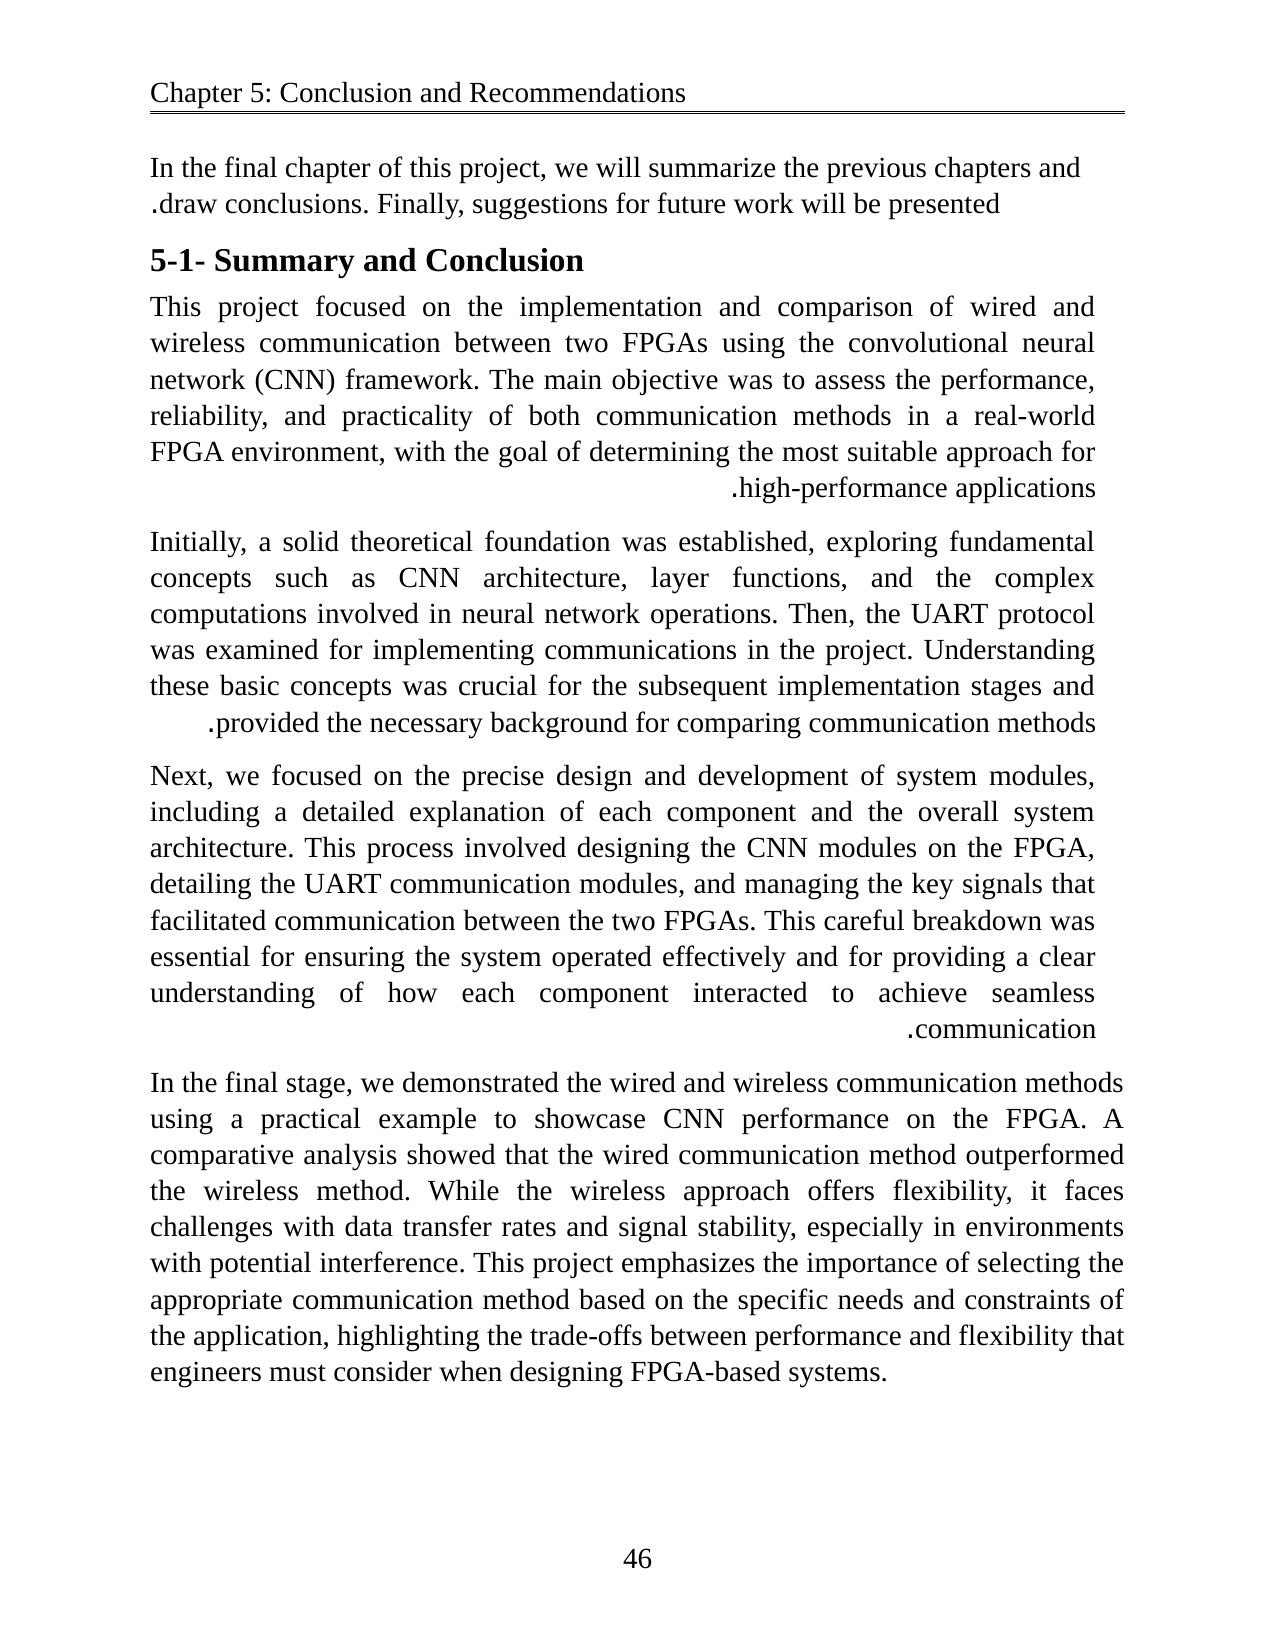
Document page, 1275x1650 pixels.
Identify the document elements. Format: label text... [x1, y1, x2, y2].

subtitle 5-1- Summary and Conclusion [150, 240, 1125, 278]
text In the final chapter of this project, we will summarize the previous chapters and draw conclusions. Finally, suggestions for future work will be presented. [150, 150, 1097, 220]
text In the final stage, we demonstrated the wired and wireless communication methods using a practical example to showcase CNN performance on the FPGA. A comparative analysis showed that the wired communication method outperformed the wireless method. While the wireless approach offers flexibility, it faces challenges with data transfer rates and signal stability, especially in environments with potential interference. This project emphasizes the importance of selecting the appropriate communication method based on the specific needs and constraints of the application, highlighting the trade-offs between performance and flexibility that engineers must consider when designing FPGA-based systems. [150, 1065, 1125, 1388]
text Initially, a solid theoretical foundation was established, exploring fundamental concepts such as CNN architecture, layer functions, and the complex computations involved in neural network operations. Then, the UART protocol was examined for implementing communications in the project. Understanding these basic concepts was crucial for the subsequent implementation stages and provided the necessary background for comparing communication methods. [150, 524, 1096, 739]
text Next, we focused on the precise design and development of system modules, including a detailed explanation of each component and the overall system architecture. This process involved designing the CNN modules on the FPGA, detailing the UART communication modules, and managing the key signals that facilitated communication between the two FPGAs. This careful breakdown was essential for ensuring the system operated effectively and for providing a clear understanding of how each component interacted to achieve seamless communication. [150, 758, 1096, 1046]
text This project focused on the implementation and comparison of wired and wireless communication between two FPGAs using the convolutional neural network (CNN) framework. The main objective was to assess the performance, reliability, and practicality of both communication methods in a real-world FPGA environment, with the goal of determining the most suitable approach for high-performance applications. [150, 289, 1096, 504]
